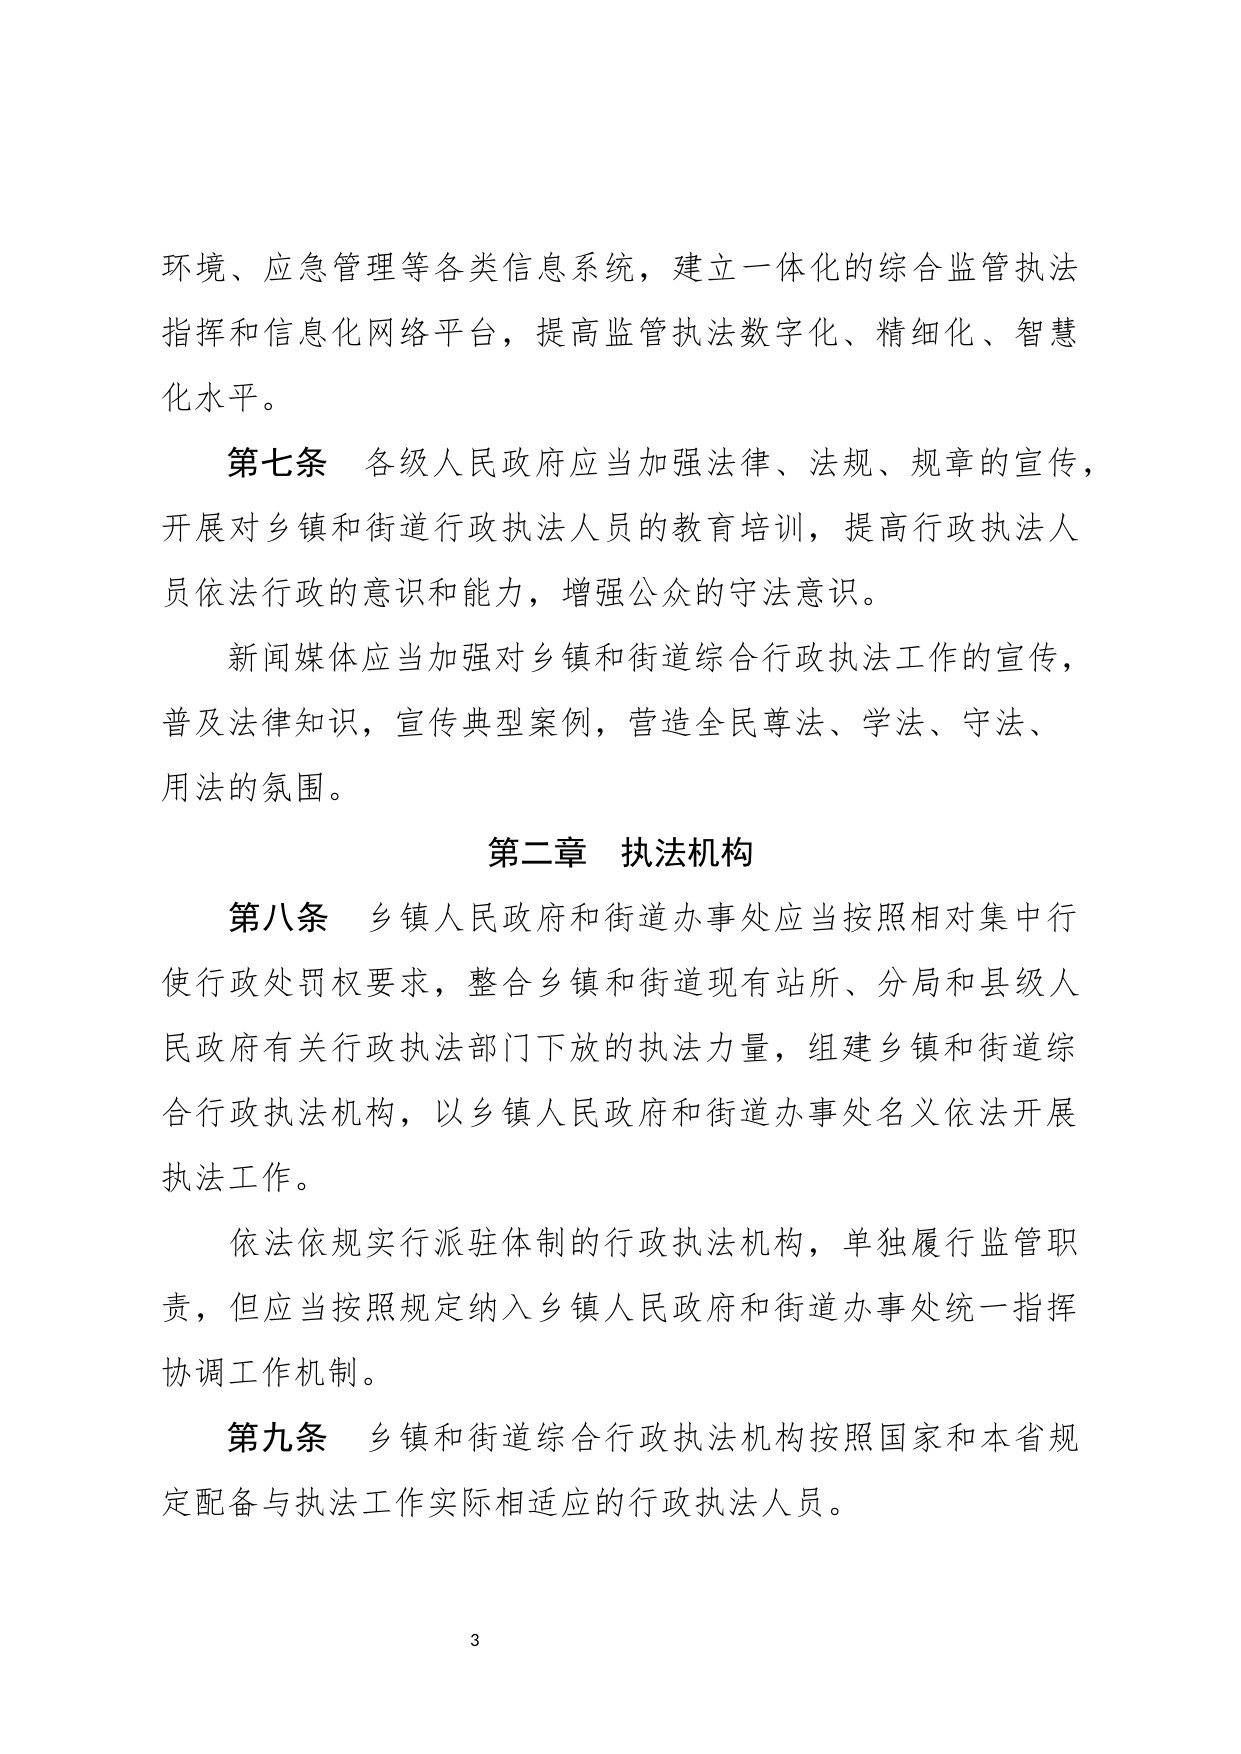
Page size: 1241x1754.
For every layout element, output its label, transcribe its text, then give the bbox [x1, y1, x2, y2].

text 第二章 执法机构 [159, 818, 1081, 883]
text 依法依规实行派驻体制的行政执法机构，单独履行监管职责，但应当按照规定纳入乡镇人民政府和街道办事处统一指挥协调工作机制。 [159, 1208, 1081, 1403]
text 第七条 各级人民政府应当加强法律、法规、规章的宣传，开展对乡镇和街道行政执法人员的教育培训，提高行政执法人员依法行政的意识和能力，增强公众的守法意识。 [159, 428, 1081, 623]
text 新闻媒体应当加强对乡镇和街道综合行政执法工作的宣传，普及法律知识，宣传典型案例，营造全民尊法、学法、守法、用法的氛围。 [159, 623, 1081, 818]
text 第九条 乡镇和街道综合行政执法机构按照国家和本省规定配备与执法工作实际相适应的行政执法人员。 [159, 1403, 1081, 1533]
text 第八条 乡镇人民政府和街道办事处应当按照相对集中行使行政处罚权要求，整合乡镇和街道现有站所、分局和县级人民政府有关行政执法部门下放的执法力量，组建乡镇和街道综合行政执法机构，以乡镇人民政府和街道办事处名义依法开展执法工作。 [159, 883, 1081, 1208]
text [159, 233, 1081, 428]
